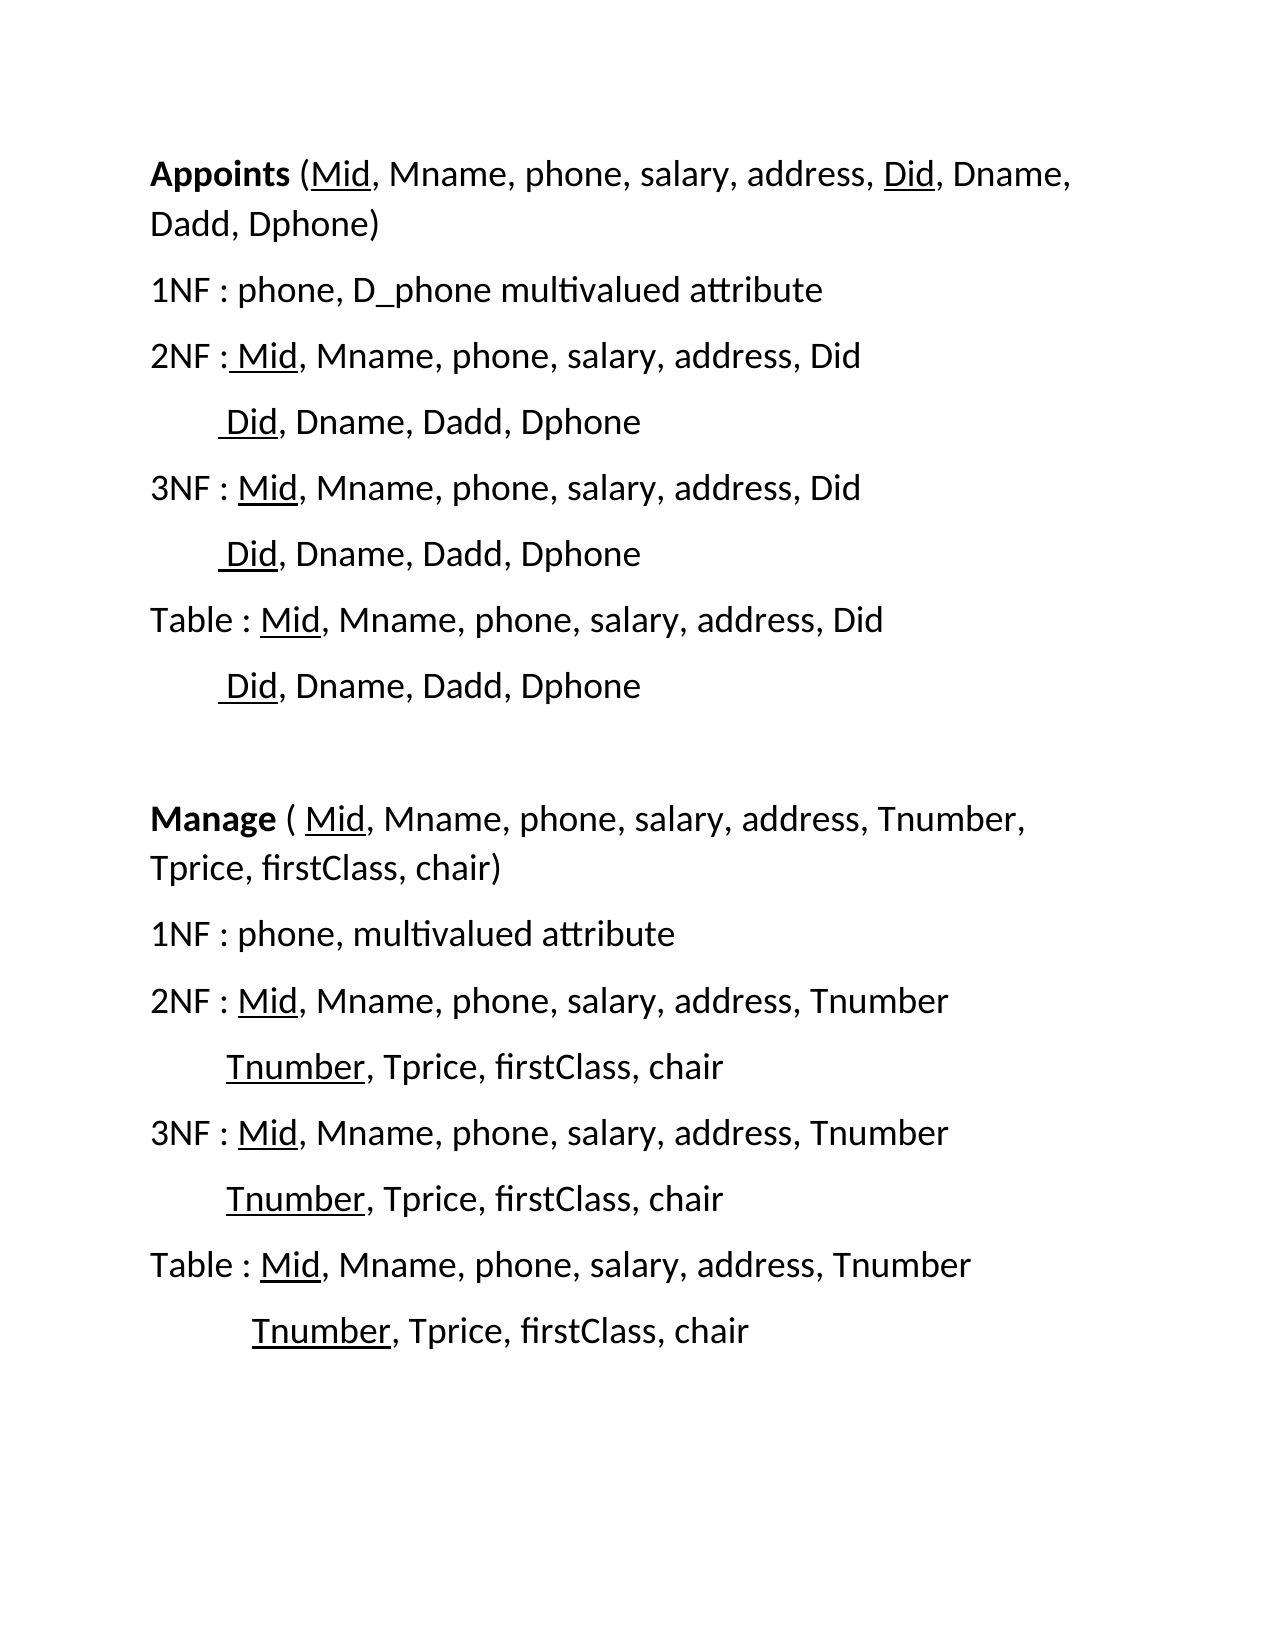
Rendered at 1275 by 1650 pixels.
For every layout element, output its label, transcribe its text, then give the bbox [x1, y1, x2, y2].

text 2NF : Mid, Mname, phone, salary, address, Did [150, 332, 1125, 378]
text Tnumber, Tprice, firstClass, chair [150, 1175, 1125, 1221]
text 1NF : phone, D_phone multivalued attribute [150, 266, 1125, 311]
text Did, Dname, Dadd, Dphone [150, 662, 1125, 708]
text Tnumber, Tprice, firstClass, chair [150, 1307, 1125, 1353]
text 1NF : phone, multivalued attribute [150, 910, 1125, 956]
text Tnumber, Tprice, firstClass, chair [150, 1043, 1125, 1088]
text Manage ( Mid, Mname, phone, salary, address, Tnumber, Tprice, firstClass, chair) [150, 795, 1125, 890]
text Table : Mid, Mname, phone, salary, address, Tnumber [150, 1241, 1125, 1287]
text Did, Dname, Dadd, Dphone [150, 530, 1125, 576]
text Appoints (Mid, Mname, phone, salary, address, Did, Dname, Dadd, Dphone) [150, 150, 1125, 245]
text 3NF : Mid, Mname, phone, salary, address, Did [150, 464, 1125, 510]
text Table : Mid, Mname, phone, salary, address, Did [150, 596, 1125, 642]
text 3NF : Mid, Mname, phone, salary, address, Tnumber [150, 1109, 1125, 1155]
text 2NF : Mid, Mname, phone, salary, address, Tnumber [150, 977, 1125, 1022]
text Did, Dname, Dadd, Dphone [150, 398, 1125, 444]
